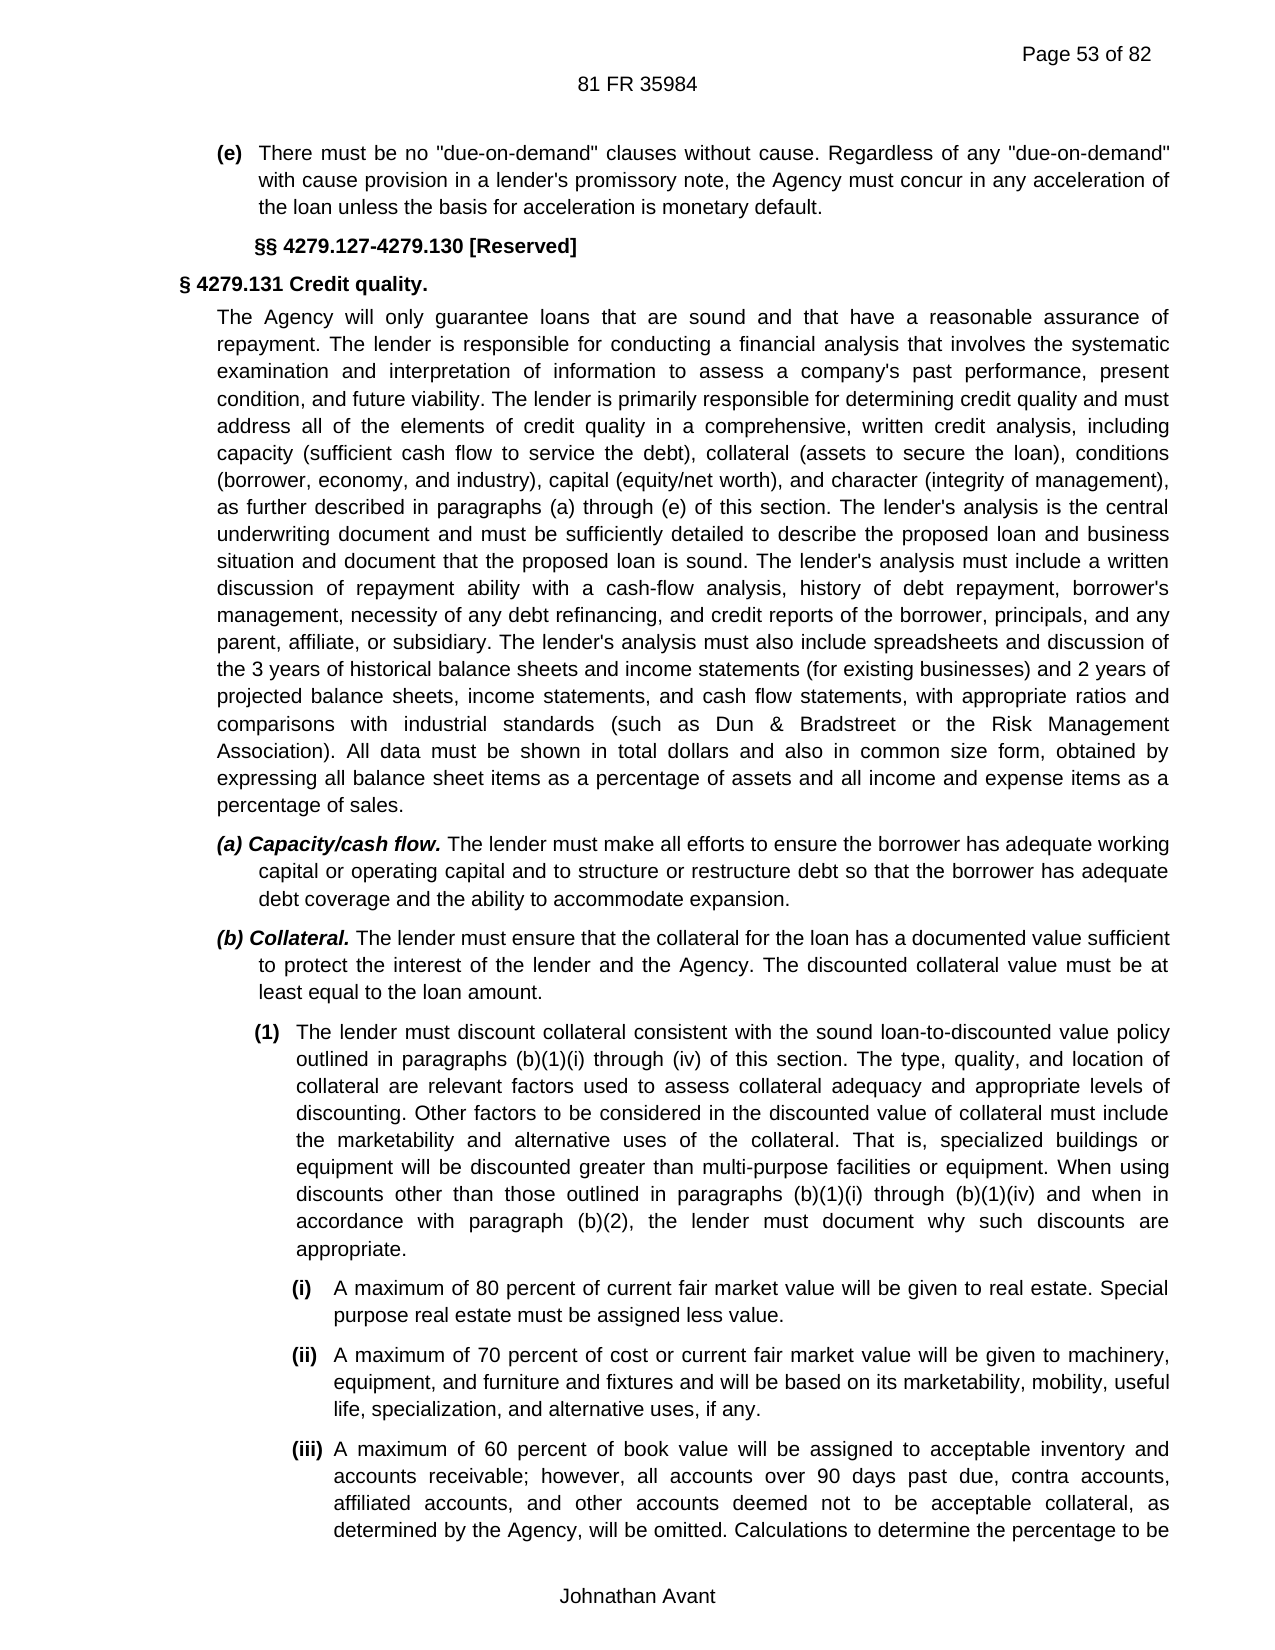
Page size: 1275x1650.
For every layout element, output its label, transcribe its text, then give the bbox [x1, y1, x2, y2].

list The lender must ensure that the collateral for the loan has a documented value sufficient to protect the interest of the lender and the Agency. The discounted collateral value must be at least equal to the loan amount. [217, 923, 1171, 1004]
list The lender must make all efforts to ensure the borrower has adequate working capital or operating capital and to structure or restructure debt so that the borrower has adequate debt coverage and the ability to accommodate expansion. [217, 829, 1171, 910]
list A maximum of 70 percent of cost or current fair market value will be given to machinery, equipment, and furniture and fixtures and will be based on its marketability, mobility, useful life, specialization, and alternative uses, if any. [292, 1339, 1171, 1421]
list A maximum of 80 percent of current fair market value will be given to real estate. Special purpose real estate must be assigned less value. [292, 1273, 1171, 1327]
list There must be no "due-on-demand" clauses without cause. Regardless of any "due-on-demand" with cause provision in a lender's promissory note, the Agency must concur in any acceleration of the loan unless the basis for acceleration is monetary default. [217, 137, 1171, 219]
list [292, 1433, 1171, 1542]
text The Agency will only guarantee loans that are sound and that have a reasonable assurance of repayment. The lender is responsible for conducting a financial analysis that involves the systematic examination and interpretation of information to assess a company's past performance, present condition, and future viability. The lender is primarily responsible for determining credit quality and must address all of the elements of credit quality in a comprehensive, written credit analysis, including capacity (sufficient cash flow to service the debt), collateral (assets to secure the loan), conditions (borrower, economy, and industry), capital (equity/net worth), and character (integrity of management), as further described in paragraphs (a) through (e) of this section. The lender's analysis is the central underwriting document and must be sufficiently detailed to describe the proposed loan and business situation and document that the proposed loan is sound. The lender's analysis must include a written discussion of repayment ability with a cash-flow analysis, history of debt repayment, borrower's management, necessity of any debt refinancing, and credit reports of the borrower, principals, and any parent, affiliate, or subsidiary. The lender's analysis must also include spreadsheets and discussion of the 3 years of historical balance sheets and income statements (for existing businesses) and 2 years of projected balance sheets, income statements, and cash flow statements, with appropriate ratios and comparisons with industrial standards (such as Dun & Bradstreet or the Risk Management Association). All data must be shown in total dollars and also in common size form, obtained by expressing all balance sheet items as a percentage of assets and all income and expense items as a percentage of sales. [217, 302, 1171, 817]
list The lender must discount collateral consistent with the sound loan-to-discounted value policy outlined in paragraphs (b)(1)(i) through (iv) of this section. The type, quality, and location of collateral are relevant factors used to assess collateral adequacy and appropriate levels of discounting. Other factors to be considered in the discounted value of collateral must include the marketability and alternative uses of the collateral. That is, specialized buildings or equipment will be discounted greater than multi-purpose facilities or equipment. When using discounts other than those outlined in paragraphs (b)(1)(i) through (b)(1)(iv) and when in accordance with paragraph (b)(2), the lender must document why such discounts are appropriate. [254, 1017, 1171, 1260]
text §§ 4279.127-4279.130 [Reserved] [254, 231, 1171, 258]
